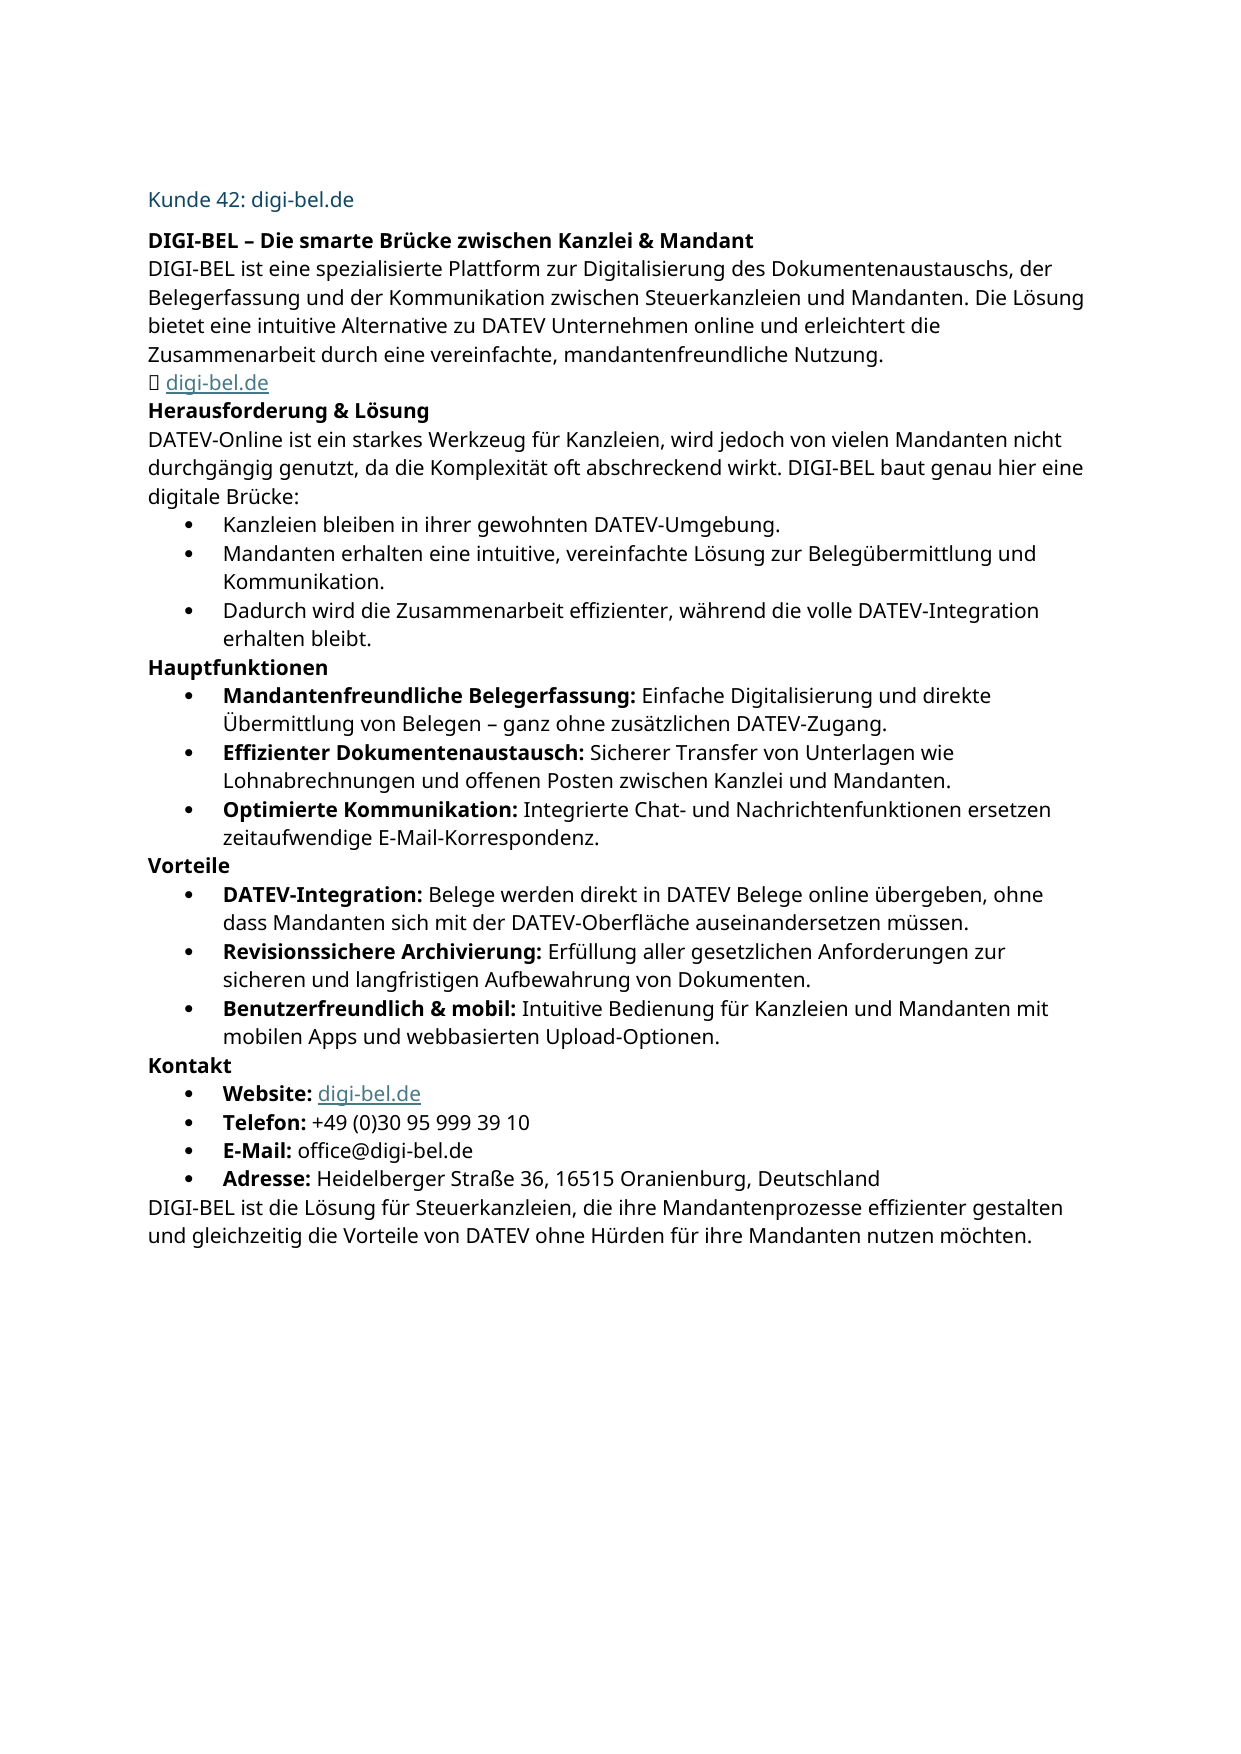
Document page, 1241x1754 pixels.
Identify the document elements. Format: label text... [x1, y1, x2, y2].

text DIGI-BEL – Die smarte Brücke zwischen Kanzlei & Mandant [148, 226, 1093, 254]
text Herausforderung & Lösung [148, 397, 1093, 425]
list Benutzerfreundlich & mobil: Intuitive Bedienung für Kanzleien und Mandanten mit mobilen Apps und webbasierten Upload-Optionen. [185, 994, 1093, 1051]
text Kontakt [148, 1051, 1093, 1079]
list Optimierte Kommunikation: Integrierte Chat- und Nachrichtenfunktionen ersetzen zeitaufwendige E-Mail-Korrespondenz. [185, 795, 1093, 852]
list E-Mail: office@digi-bel.de [185, 1136, 1093, 1164]
list Website: digi-bel.de [185, 1079, 1093, 1108]
text DATEV-Online ist ein starkes Werkzeug für Kanzleien, wird jedoch von vielen Mandanten nicht durchgängig genutzt, da die Komplexität oft abschreckend wirkt. DIGI-BEL baut genau hier eine digitale Brücke: [148, 425, 1093, 510]
list Adresse: Heidelberger Straße 36, 16515 Oranienburg, Deutschland [185, 1164, 1093, 1193]
list Dadurch wird die Zusammenarbeit effizienter, während die volle DATEV-Integration erhalten bleibt. [185, 596, 1093, 653]
list Telefon: +49 (0)30 95 999 39 10 [185, 1108, 1093, 1136]
text 📌 digi-bel.de [148, 368, 1093, 397]
list Revisionssichere Archivierung: Erfüllung aller gesetzlichen Anforderungen zur sicheren und langfristigen Aufbewahrung von Dokumenten. [185, 937, 1093, 994]
list Mandantenfreundliche Belegerfassung: Einfache Digitalisierung und direkte Übermittlung von Belegen – ganz ohne zusätzlichen DATEV-Zugang. [185, 681, 1093, 738]
list Kanzleien bleiben in ihrer gewohnten DATEV-Umgebung. [185, 510, 1093, 539]
subtitle Kunde 42: digi-bel.de [148, 185, 1093, 213]
text Hauptfunktionen [148, 653, 1093, 681]
text DIGI-BEL ist eine spezialisierte Plattform zur Digitalisierung des Dokumentenaustauschs, der Belegerfassung und der Kommunikation zwischen Steuerkanzleien und Mandanten. Die Lösung bietet eine intuitive Alternative zu DATEV Unternehmen online und erleichtert die Zusammenarbeit durch eine vereinfachte, mandantenfreundliche Nutzung. [148, 254, 1093, 368]
list Effizienter Dokumentenaustausch: Sicherer Transfer von Unterlagen wie Lohnabrechnungen und offenen Posten zwischen Kanzlei und Mandanten. [185, 738, 1093, 795]
list DATEV-Integration: Belege werden direkt in DATEV Belege online übergeben, ohne dass Mandanten sich mit der DATEV-Oberfläche auseinandersetzen müssen. [185, 880, 1093, 937]
text Vorteile [148, 852, 1093, 880]
text DIGI-BEL ist die Lösung für Steuerkanzleien, die ihre Mandantenprozesse effizienter gestalten und gleichzeitig die Vorteile von DATEV ohne Hürden für ihre Mandanten nutzen möchten. [148, 1193, 1093, 1250]
list Mandanten erhalten eine intuitive, vereinfachte Lösung zur Belegübermittlung und Kommunikation. [185, 539, 1093, 596]
